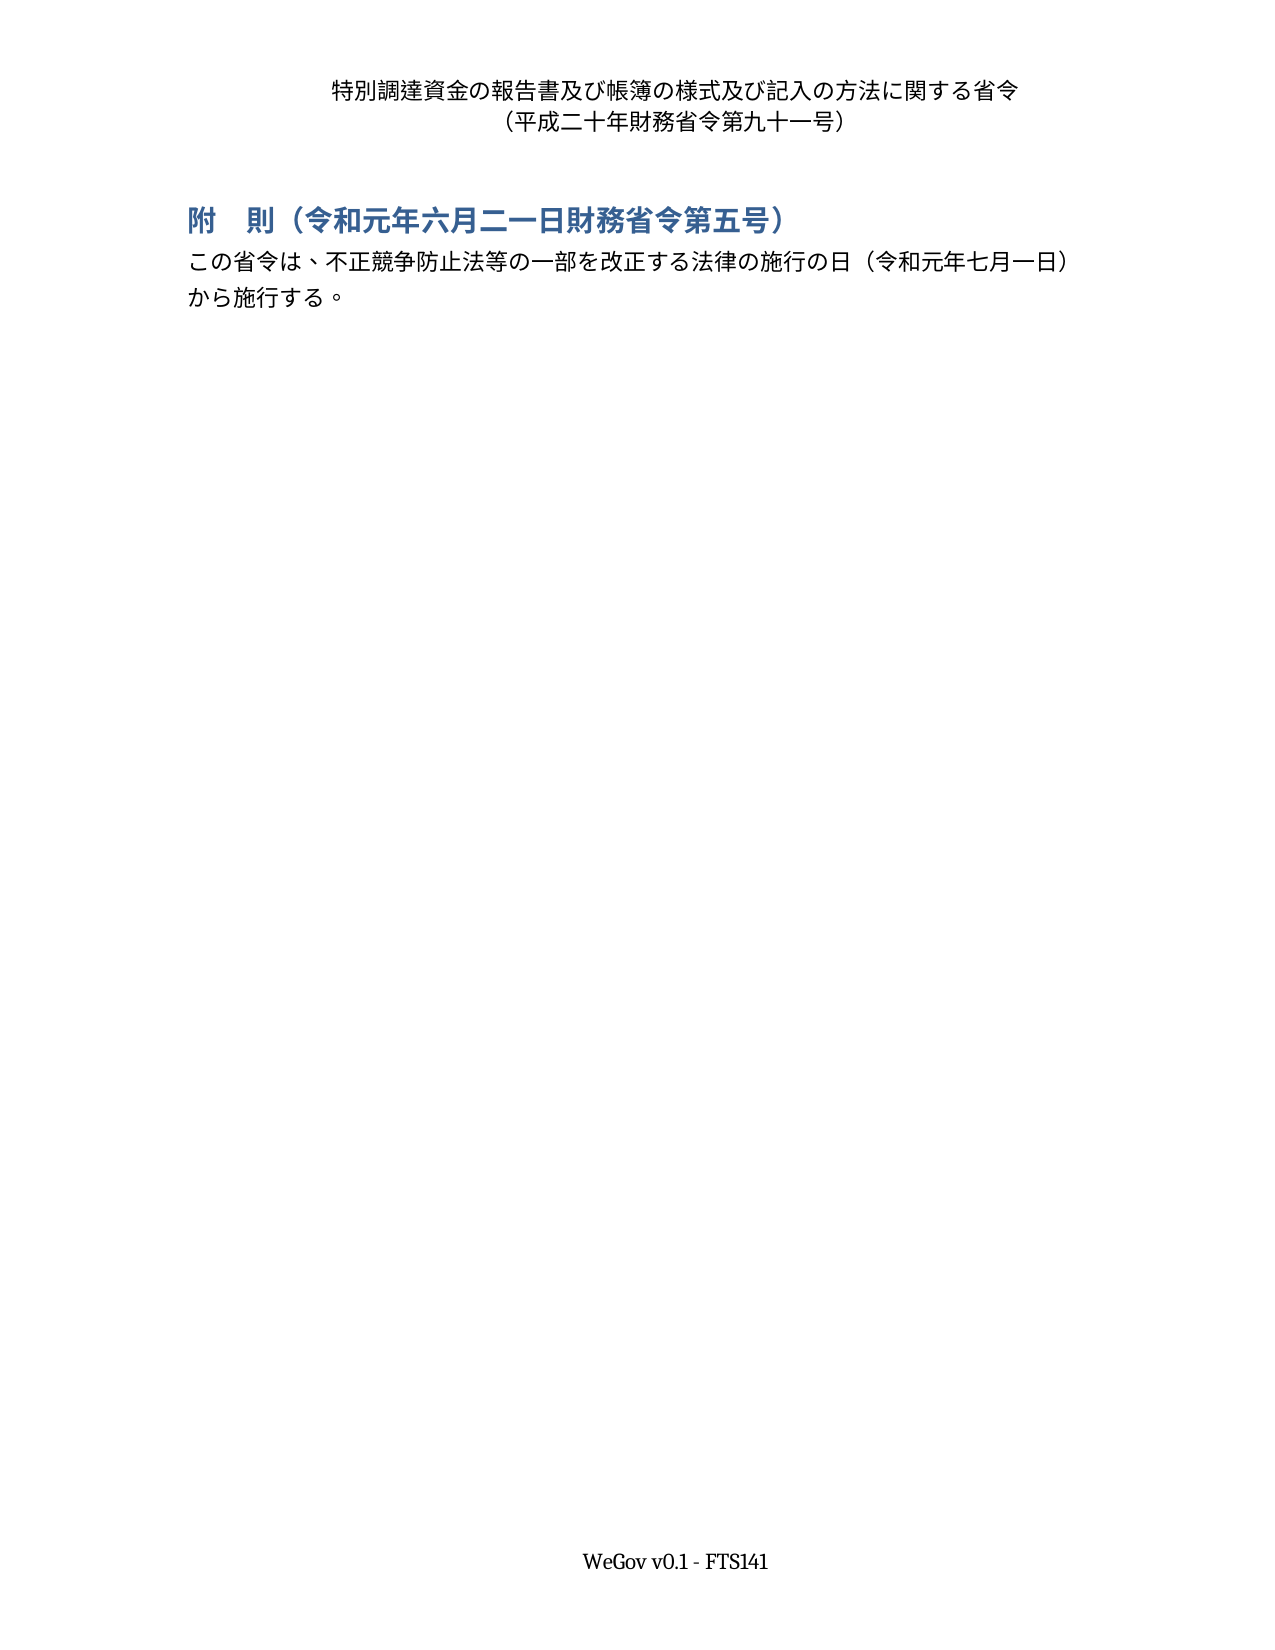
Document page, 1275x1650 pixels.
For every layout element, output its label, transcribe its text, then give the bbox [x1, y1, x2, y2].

text この省令は、不正競争防止法等の一部を改正する法律の施行の日（令和元年七月一日）から施行する。 [187, 246, 1087, 313]
subtitle 附 則（令和元年六月二一日財務省令第五号） [187, 200, 1087, 240]
